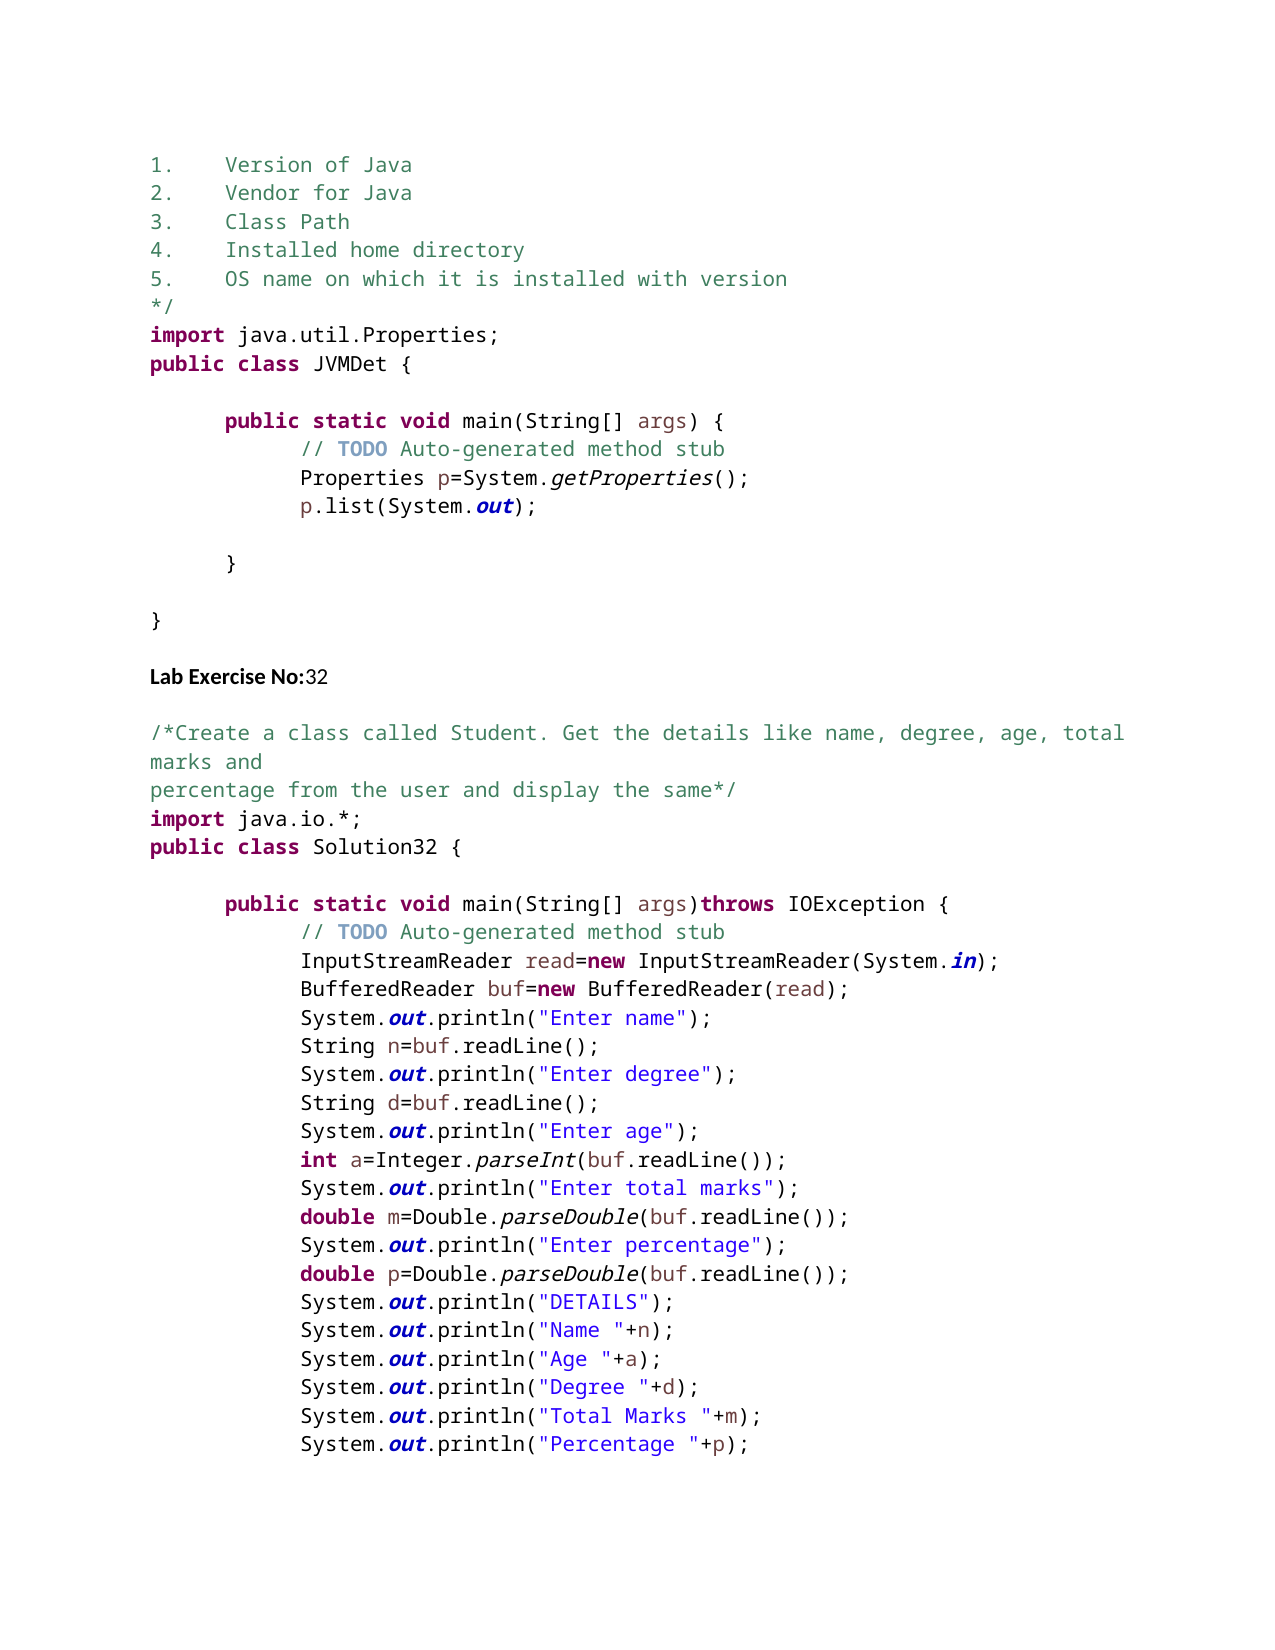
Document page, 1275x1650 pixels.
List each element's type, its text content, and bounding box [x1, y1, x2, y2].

text 4. Installed home directory [150, 235, 1125, 264]
text // TODO Auto-generated method stub [150, 917, 1125, 946]
text System.out.println("Age "+a); [150, 1344, 1125, 1372]
text double p=Double.parseDouble(buf.readLine()); [150, 1259, 1125, 1287]
text 1. Version of Java [150, 150, 1125, 178]
text InputStreamReader read=new InputStreamReader(System.in); [150, 946, 1125, 974]
text System.out.println("Percentage "+p); [150, 1429, 1125, 1458]
text String n=buf.readLine(); [150, 1031, 1125, 1059]
text public class JVMDet { [150, 349, 1125, 377]
text public class Solution32 { [150, 832, 1125, 861]
text int a=Integer.parseInt(buf.readLine()); [150, 1145, 1125, 1173]
text 2. Vendor for Java [150, 178, 1125, 207]
text } [150, 605, 1125, 633]
text System.out.println("Enter age"); [150, 1116, 1125, 1145]
text p.list(System.out); [150, 491, 1125, 520]
text // TODO Auto-generated method stub [150, 434, 1125, 463]
text String d=buf.readLine(); [150, 1088, 1125, 1116]
text } [150, 548, 1125, 577]
text double m=Double.parseDouble(buf.readLine()); [150, 1202, 1125, 1230]
text */ [150, 292, 1125, 321]
text /*Create a class called Student. Get the details like name, degree, age, total marks and [150, 718, 1125, 775]
text System.out.println("Enter total marks"); [150, 1173, 1125, 1202]
text System.out.println("Total Marks "+m); [150, 1401, 1125, 1429]
text import java.io.*; [150, 804, 1125, 832]
text public static void main(String[] args) { [150, 406, 1125, 434]
text BufferedReader buf=new BufferedReader(read); [150, 974, 1125, 1003]
text System.out.println("Enter name"); [150, 1003, 1125, 1031]
text Lab Exercise No:32 [150, 662, 1125, 690]
text System.out.println("DETAILS"); [150, 1287, 1125, 1316]
text System.out.println("Enter percentage"); [150, 1230, 1125, 1259]
text 3. Class Path [150, 207, 1125, 235]
text import java.util.Properties; [150, 321, 1125, 349]
text System.out.println("Name "+n); [150, 1316, 1125, 1344]
text percentage from the user and display the same*/ [150, 775, 1125, 804]
text 5. OS name on which it is installed with version [150, 264, 1125, 292]
text System.out.println("Degree "+d); [150, 1372, 1125, 1401]
text Properties p=System.getProperties(); [150, 463, 1125, 491]
text public static void main(String[] args)throws IOException { [150, 889, 1125, 917]
text System.out.println("Enter degree"); [150, 1059, 1125, 1088]
